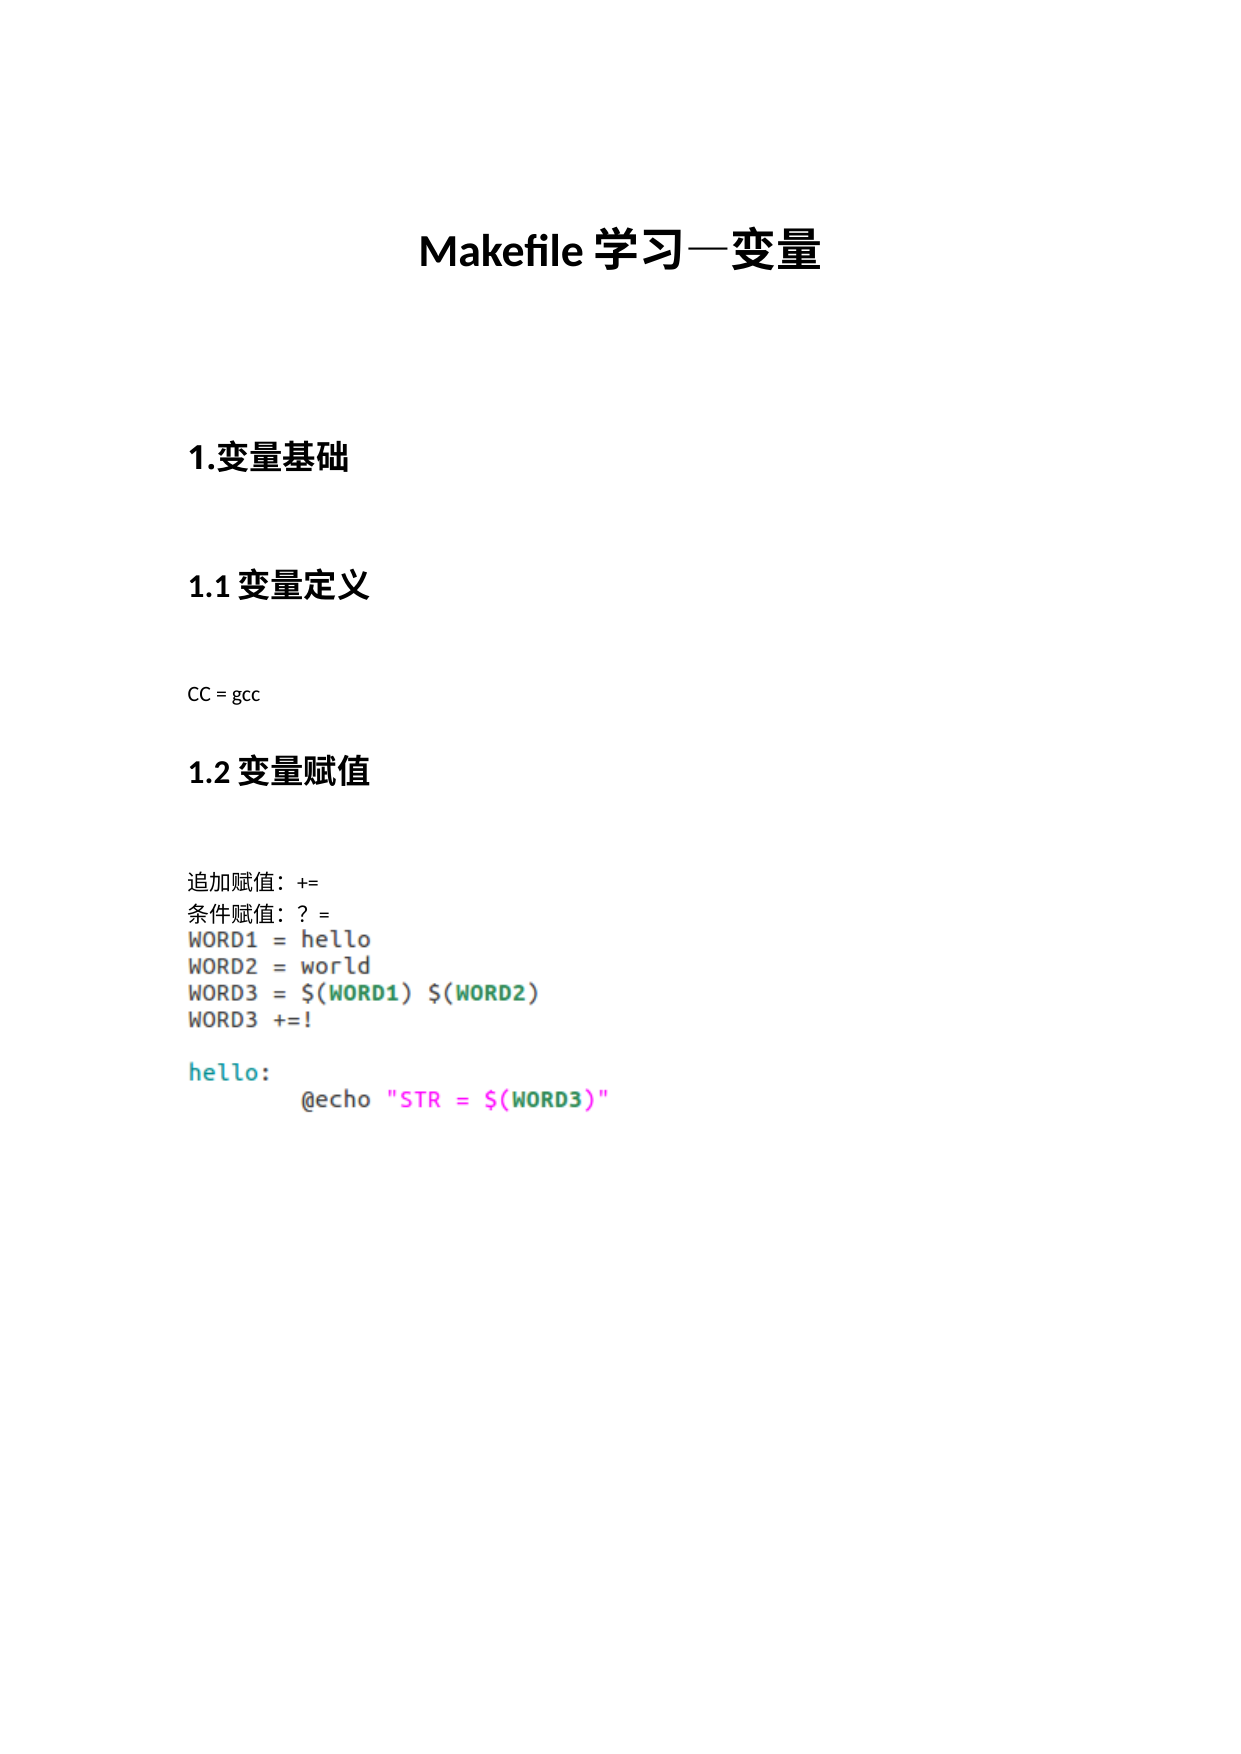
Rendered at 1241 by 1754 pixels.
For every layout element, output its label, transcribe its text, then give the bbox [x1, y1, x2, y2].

picture [187, 929, 705, 1120]
text 追加赋值：+= [187, 864, 1053, 897]
subtitle 1.1变量定义 [187, 550, 1053, 615]
text CC = gcc [187, 677, 1053, 710]
subtitle Makefile学习—变量 [187, 197, 1053, 295]
subtitle 1.2变量赋值 [187, 737, 1053, 802]
text 条件赋值：？= [187, 897, 1053, 929]
subtitle 1.变量基础 [187, 423, 1053, 488]
